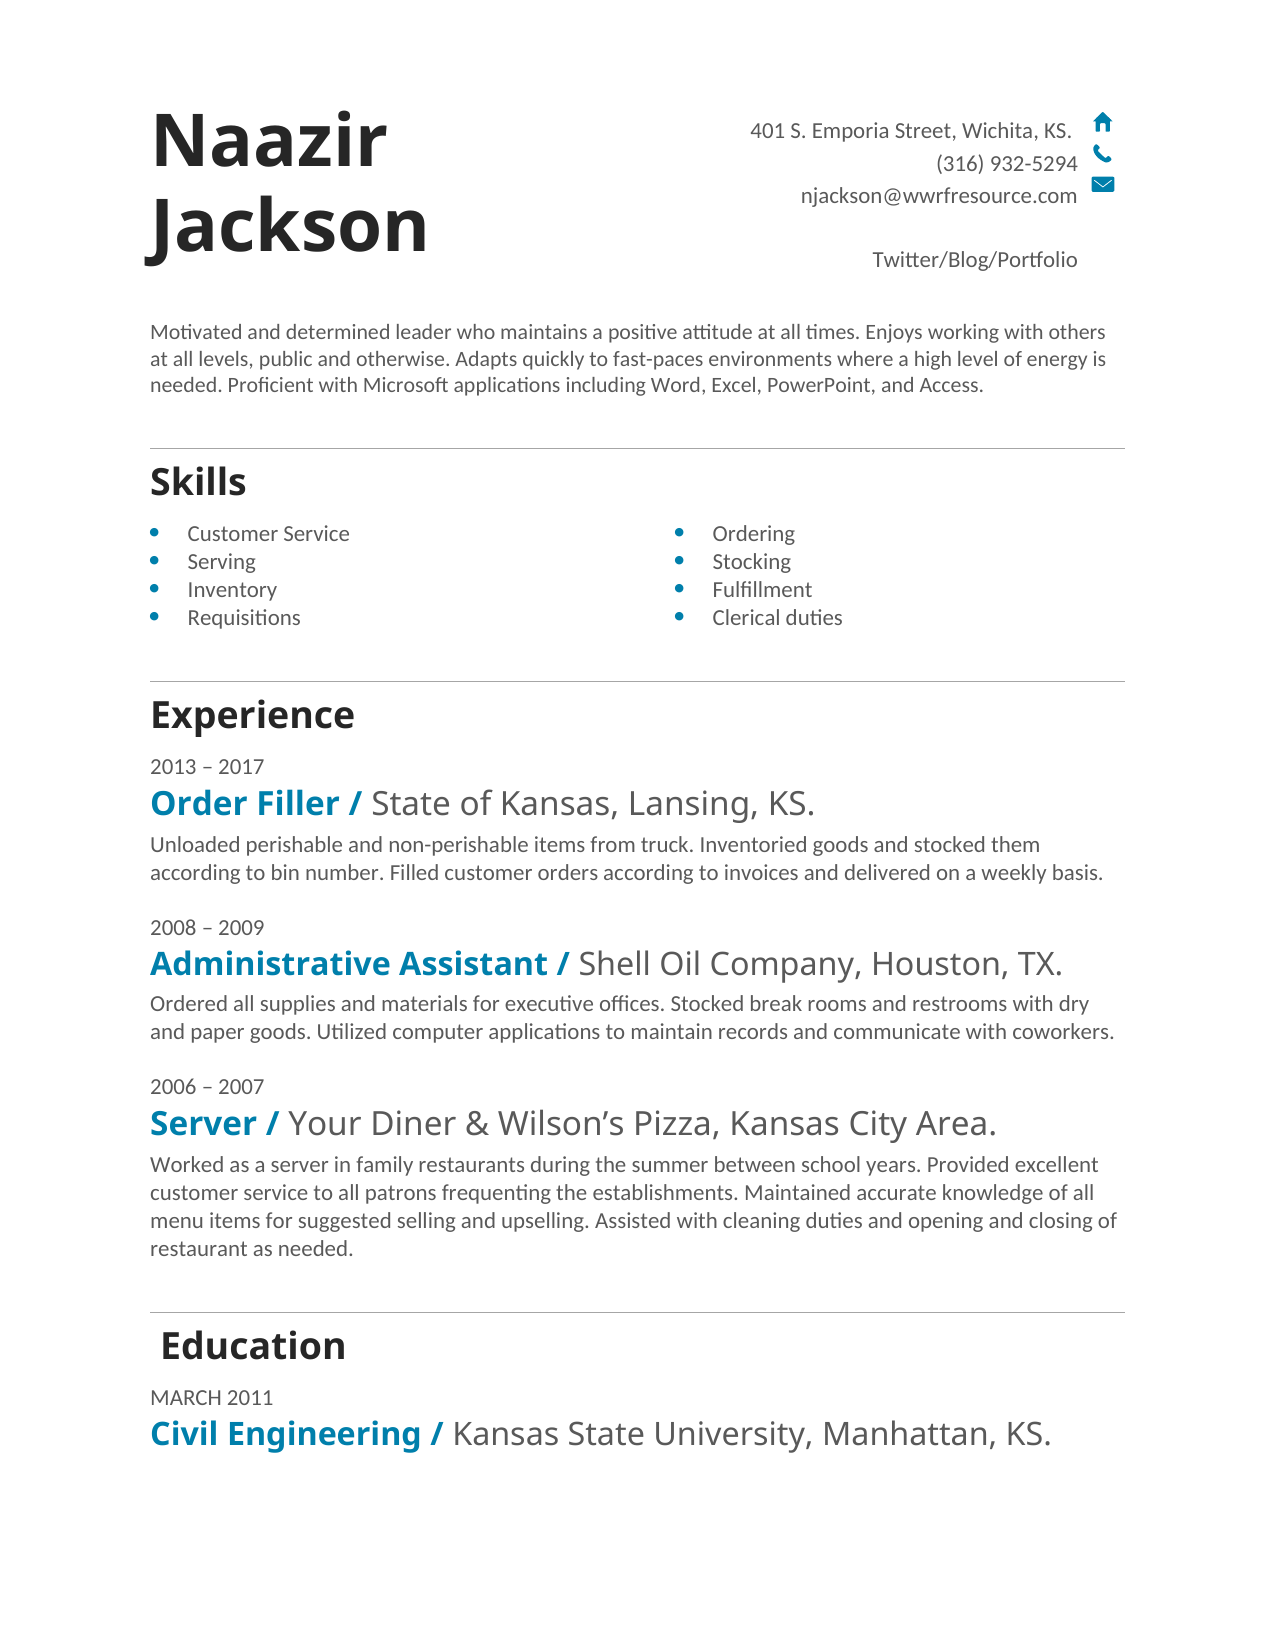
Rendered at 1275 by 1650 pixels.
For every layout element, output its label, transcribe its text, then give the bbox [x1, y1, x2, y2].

text Ordered all supplies and materials for executive offices. Stocked break rooms and restrooms with dry and paper goods. Utilized computer applications to maintain records and communicate with coworkers. [150, 989, 1125, 1045]
text Motivated and determined leader who maintains a positive attitude at all times. Enjoys working with others at all levels, public and otherwise. Adapts quickly to fast-paces environments where a high level of energy is needed. Proficient with Microsoft applications including Word, Excel, PowerPoint, and Access. [150, 318, 1125, 398]
subtitle Server / Your Diner & Wilson’s Pizza, Kansas City Area. [150, 1100, 1125, 1146]
subtitle 2008 – 2009 [150, 913, 1125, 941]
subtitle Administrative Assistant / Shell Oil Company, Houston, TX. [150, 941, 1125, 985]
subtitle March 2011 [150, 1383, 1125, 1411]
subtitle Civil Engineering / Kansas State University, Manhattan, KS. [150, 1411, 1125, 1454]
text Unloaded perishable and non-perishable items from truck. Inventoried goods and stocked them according to bin number. Filled customer orders according to invoices and delivered on a weekly basis. [150, 830, 1125, 886]
subtitle Order Filler / State of Kansas, Lansing, KS. [150, 780, 1125, 826]
subtitle 2013 – 2017 [150, 752, 1125, 780]
table_header [672, 95, 1125, 318]
table_header Customer Service Serving Inventory Requisitions [150, 519, 637, 631]
table_header Ordering Stocking Fulfillment Clerical duties [638, 519, 1125, 631]
subtitle 2006 – 2007 [150, 1072, 1125, 1100]
text Worked as a server in family restaurants during the summer between school years. Provided excellent customer service to all patrons frequenting the establishments. Maintained accurate knowledge of all menu items for suggested selling and upselling. Assisted with cleaning duties and opening and closing of restaurant as needed. [150, 1150, 1125, 1262]
table_header [150, 95, 672, 318]
